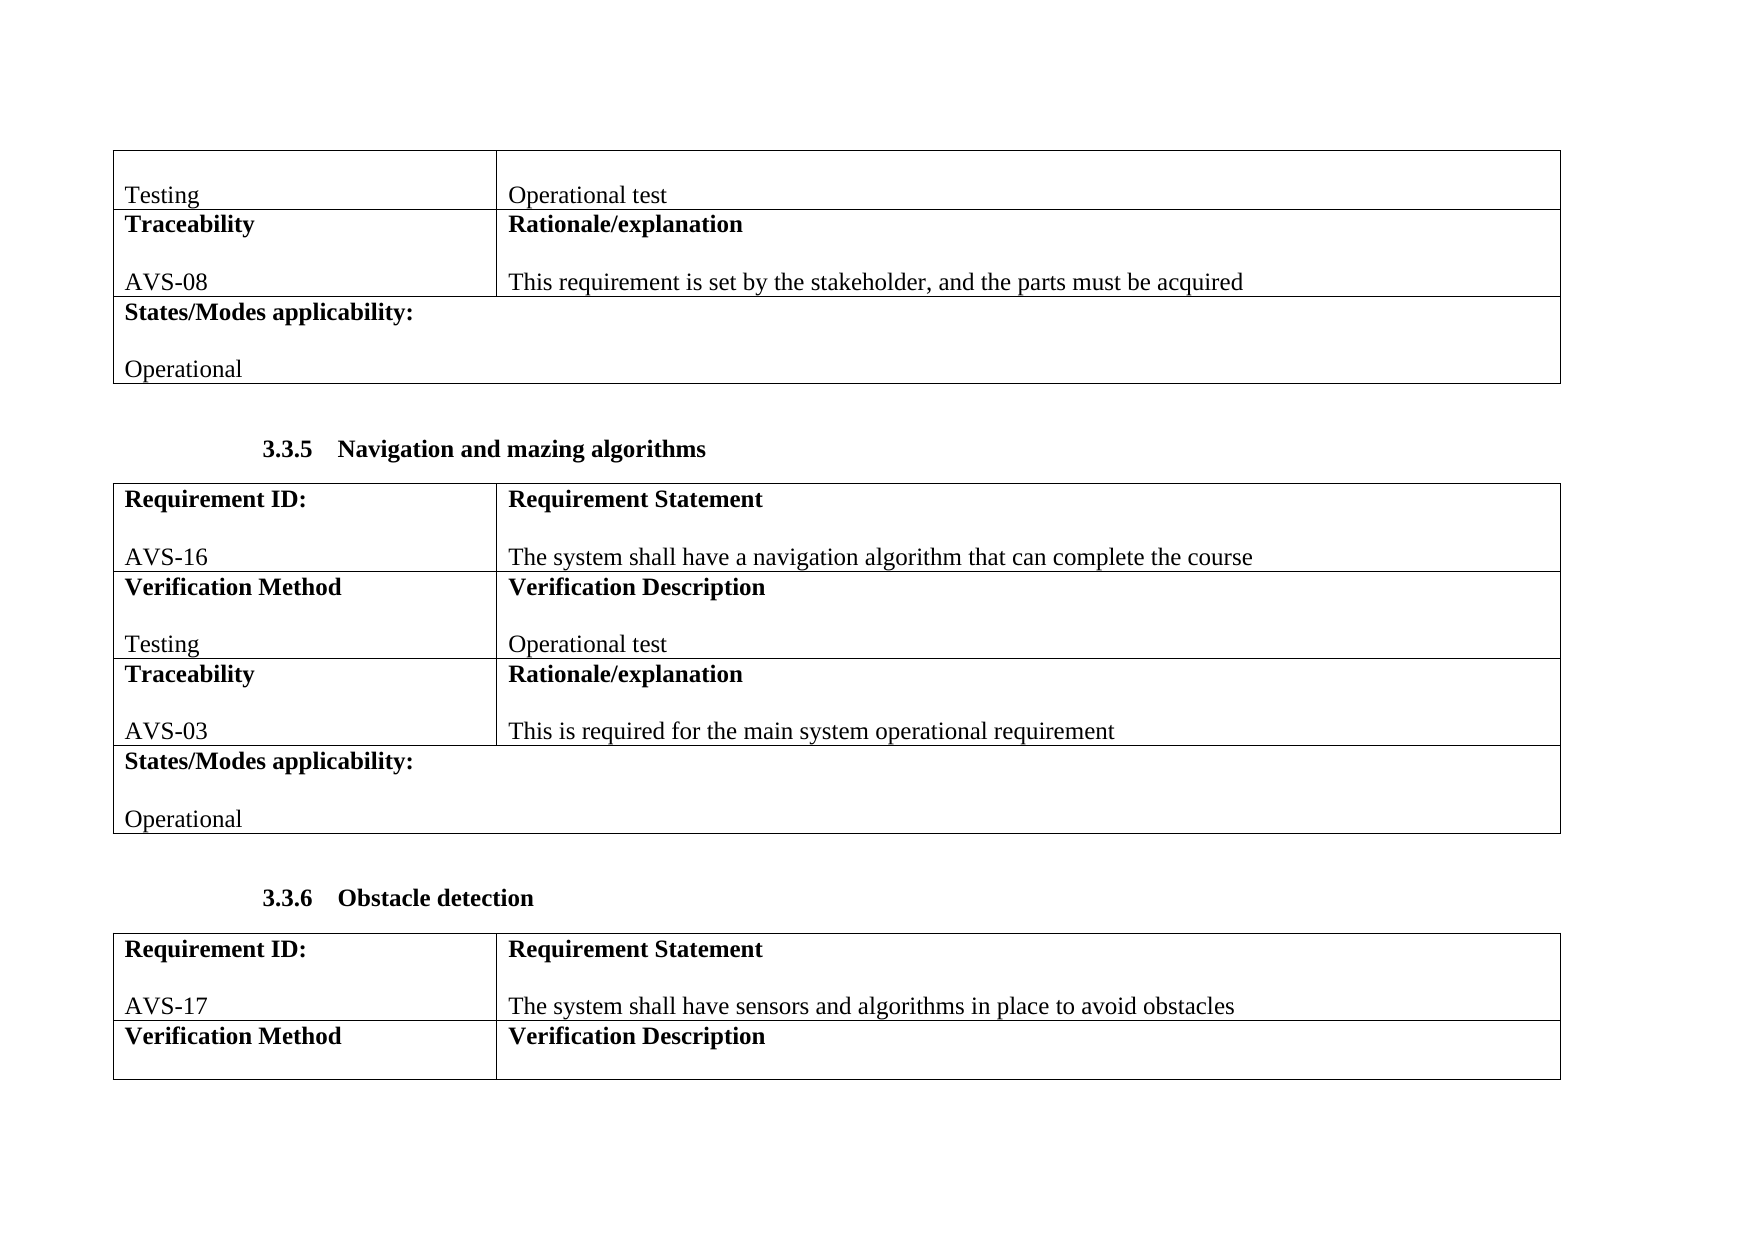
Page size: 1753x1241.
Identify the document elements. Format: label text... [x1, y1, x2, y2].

table_header Requirement Statement The system shall have a navigation algorithm that can complete the course [497, 484, 1560, 571]
table_cell States/Modes applicability: Operational [114, 297, 1560, 383]
table_cell Rationale/explanation This is required for the main system operational requirement [497, 659, 1560, 745]
table_header Requirement ID: AVS-17 [114, 934, 496, 1020]
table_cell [114, 1021, 496, 1078]
table_cell Traceability AVS-03 [114, 659, 496, 745]
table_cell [114, 151, 496, 208]
table_cell Rationale/explanation This requirement is set by the stakeholder, and the parts must be acquired [497, 210, 1560, 296]
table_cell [497, 1021, 1560, 1078]
text 3.3.5 Navigation and mazing algorithms [262, 434, 1639, 462]
table_cell Verification Method Testing [114, 572, 496, 658]
table_cell Verification Description Operational test [497, 572, 1560, 658]
text 3.3.6 Obstacle detection [262, 883, 1639, 912]
table_header Requirement Statement The system shall have sensors and algorithms in place to avoid obstacles [497, 934, 1560, 1020]
table_cell States/Modes applicability: Operational [114, 746, 1560, 832]
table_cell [497, 151, 1560, 208]
table_header Requirement ID: AVS-16 [114, 484, 496, 571]
table_cell Traceability AVS-08 [114, 210, 496, 296]
